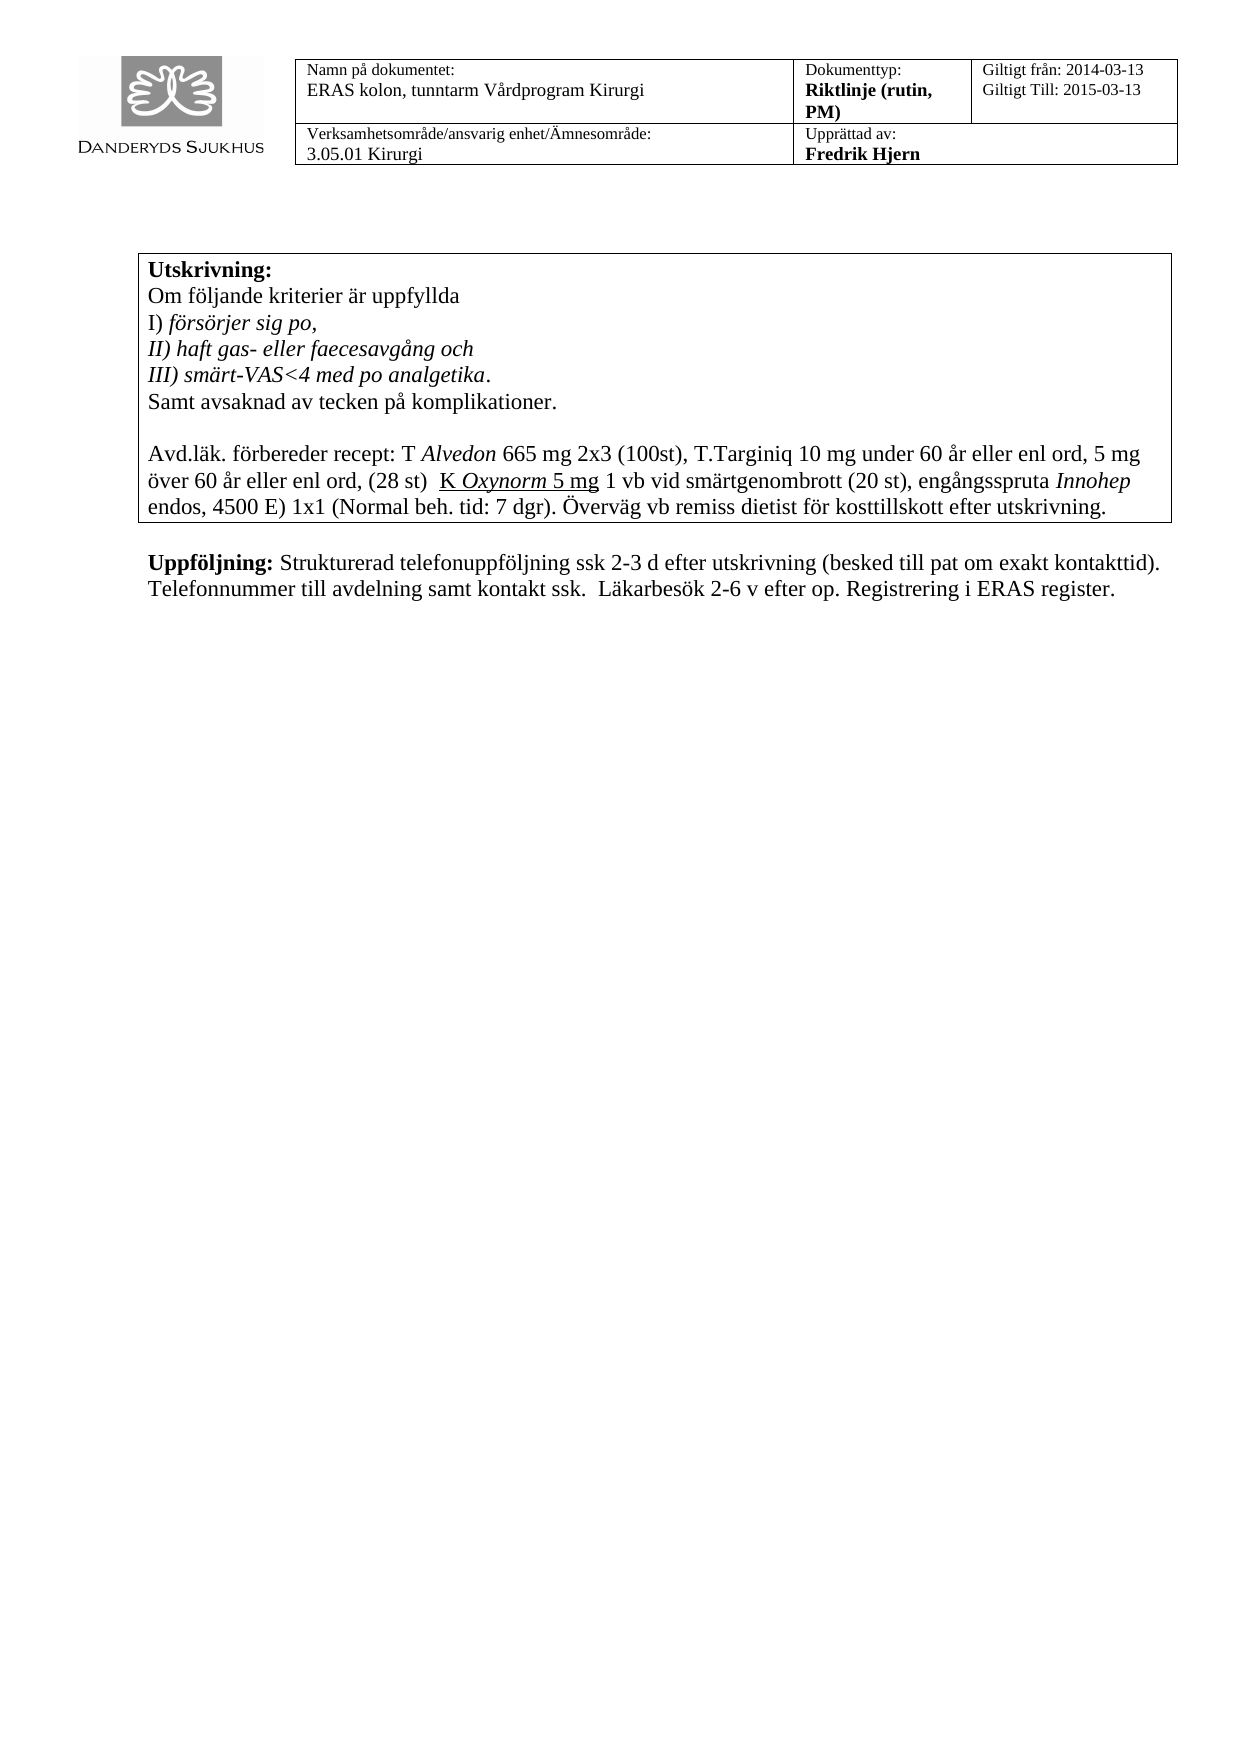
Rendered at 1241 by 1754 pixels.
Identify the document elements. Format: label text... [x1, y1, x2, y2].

picture [78, 56, 264, 153]
text II) haft gas- eller faecesavgång och [148, 335, 1162, 361]
text I) försörjer sig po, [148, 309, 1162, 335]
text Uppföljning: Strukturerad telefonuppföljning ssk 2-3 d efter utskrivning (besked till pat om exakt kontakttid). Telefonnummer till avdelning samt kontakt ssk. Läkarbesök 2-6 v efter op. Registrering i ERAS register. [148, 549, 1162, 602]
text III) smärt-VAS<4 med po analgetika. [148, 361, 1162, 388]
text Samt avsaknad av tecken på komplikationer. [148, 388, 1162, 414]
text Utskrivning: [139, 254, 1171, 282]
text Om följande kriterier är uppfyllda [148, 282, 1162, 309]
text Avd.läk. förbereder recept: T Alvedon 665 mg 2x3 (100st), T.Targiniq 10 mg under 60 år eller enl ord, 5 mg över 60 år eller enl ord, () K Oxynorm 5 mg 1 vb vid smärtgenombrott (), engångsspruta Innohep endos, 4500 E) 1x1 (Normal beh. tid: 7 dgr). Överväg vb remiss dietist för kosttillskott efter utskrivning. [139, 437, 1171, 522]
